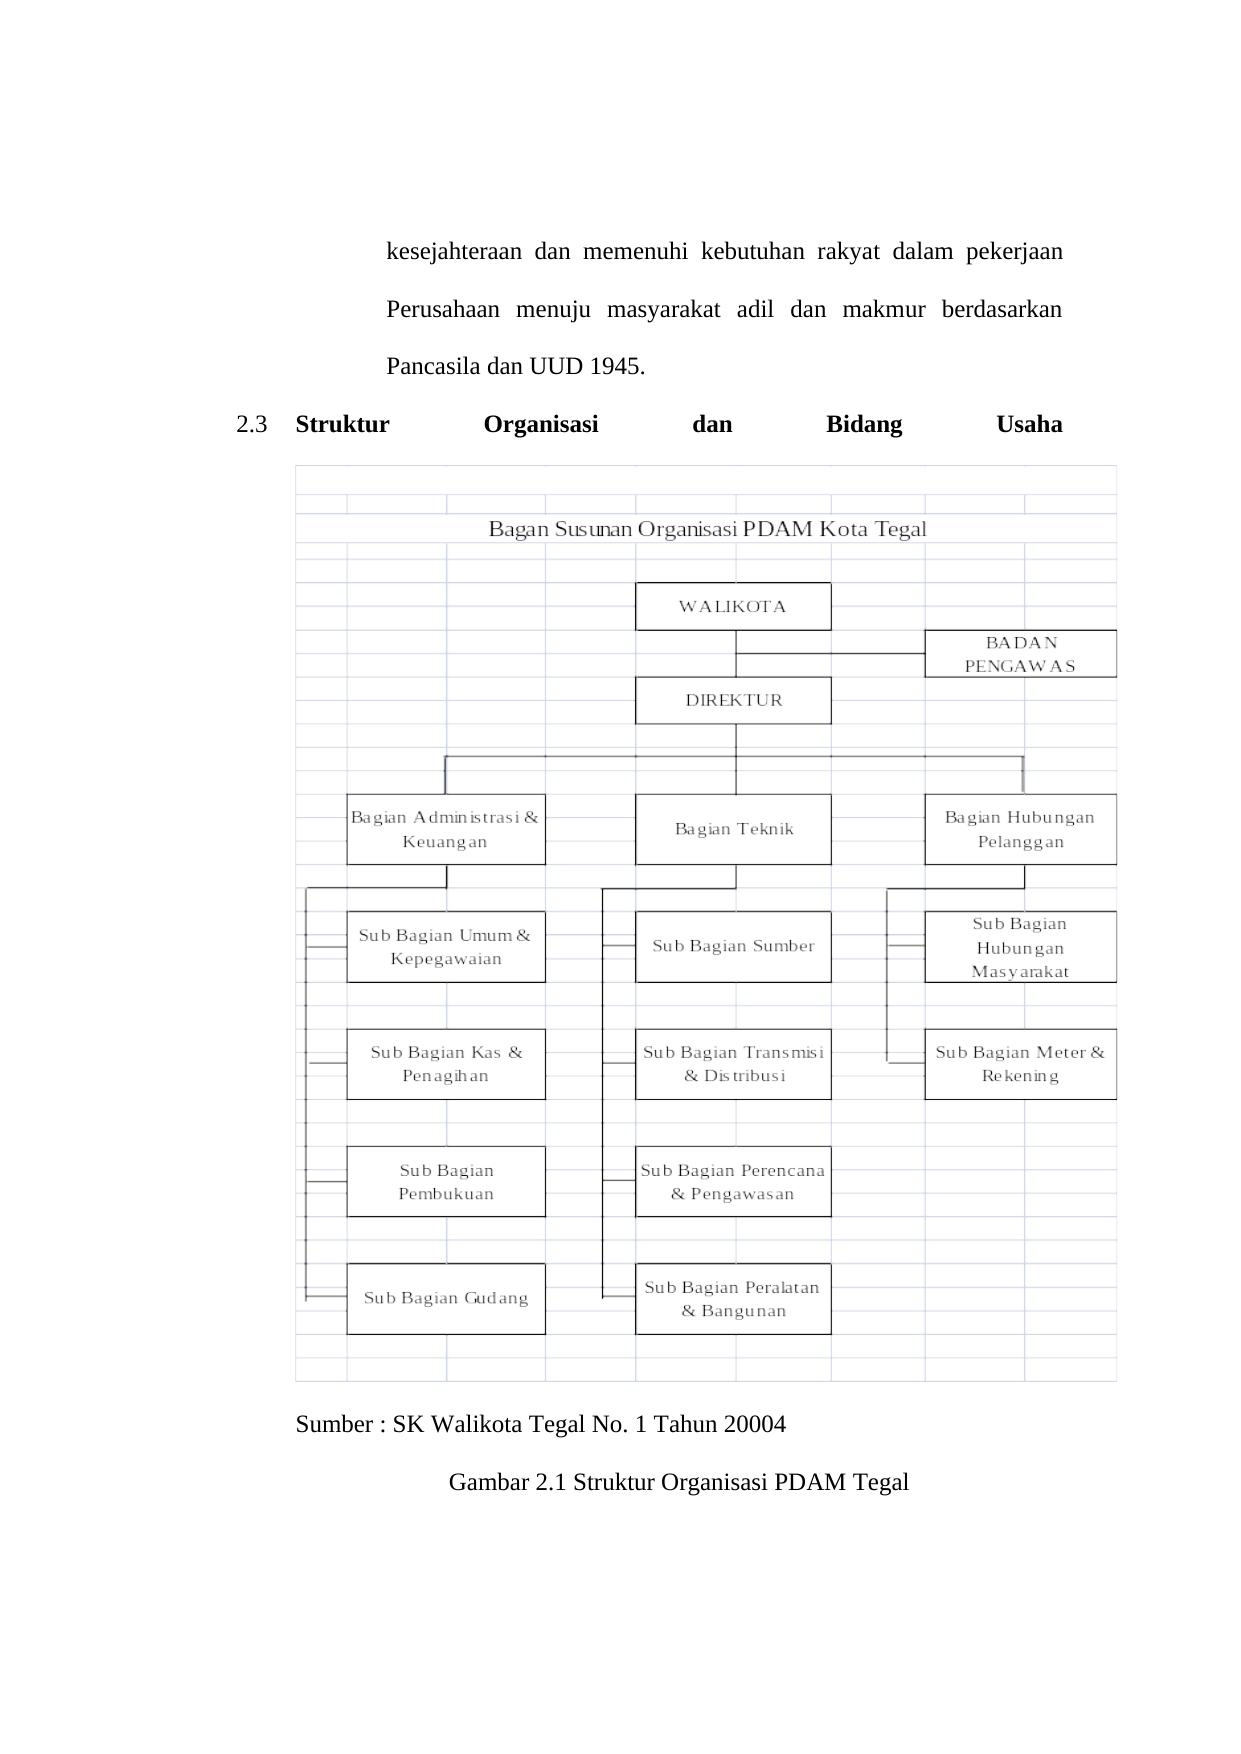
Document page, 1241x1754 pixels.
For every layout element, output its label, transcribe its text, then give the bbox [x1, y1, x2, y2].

list Gambar 2.1 Struktur Organisasi PDAM Tegal [295, 1467, 1063, 1495]
list Sumber : SK Walikota Tegal No. 1 Tahun 20004 [295, 1409, 1063, 1438]
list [386, 236, 1063, 380]
list Struktur Organisasi dan Bidang Usaha [236, 409, 1063, 1381]
